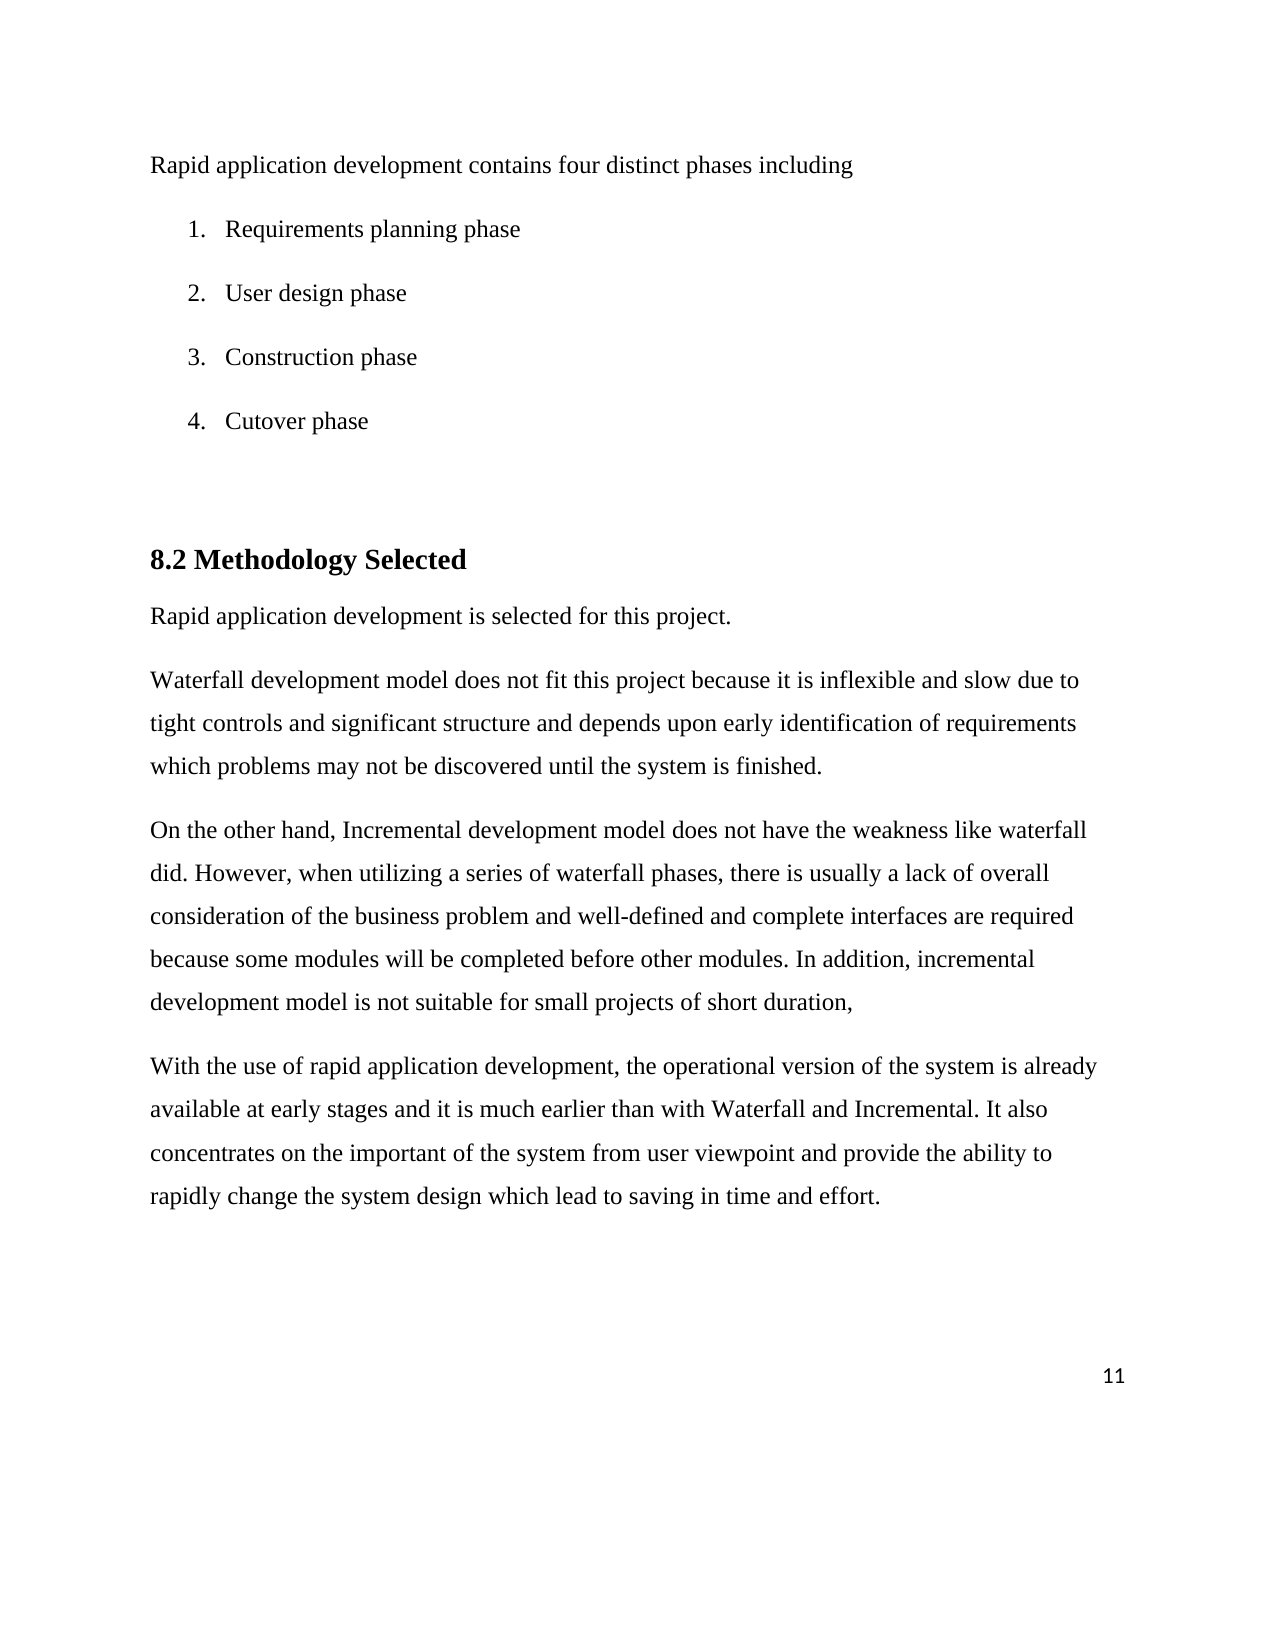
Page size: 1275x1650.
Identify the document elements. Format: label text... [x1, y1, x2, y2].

text With the use of rapid application development, the operational version of the system is already available at early stages and it is much earlier than with Waterfall and Incremental. It also concentrates on the important of the system from user viewpoint and provide the ability to rapidly change the system design which lead to saving in time and effort. [150, 1051, 1125, 1209]
text On the other hand, Incremental development model does not have the weakness like waterfall did. However, when utilizing a series of waterfall phases, there is usually a lack of overall consideration of the business problem and well-defined and complete interfaces are required because some modules will be completed before other modules. In addition, incremental development model is not suitable for small projects of short duration, [150, 815, 1125, 1016]
list Construction phase [187, 342, 1125, 371]
list Cutover phase [187, 406, 1125, 434]
list User design phase [187, 278, 1125, 307]
text Waterfall development model does not fit this project because it is inflexible and slow due to tight controls and significant structure and depends upon early identification of requirements which problems may not be discovered until the system is finished. [150, 665, 1125, 780]
list Requirements planning phase [187, 214, 1125, 243]
subtitle 8.2 Methodology Selected [150, 542, 1125, 576]
text Rapid application development contains four distinct phases including [150, 150, 1125, 179]
text Rapid application development is selected for this project. [150, 601, 1125, 629]
